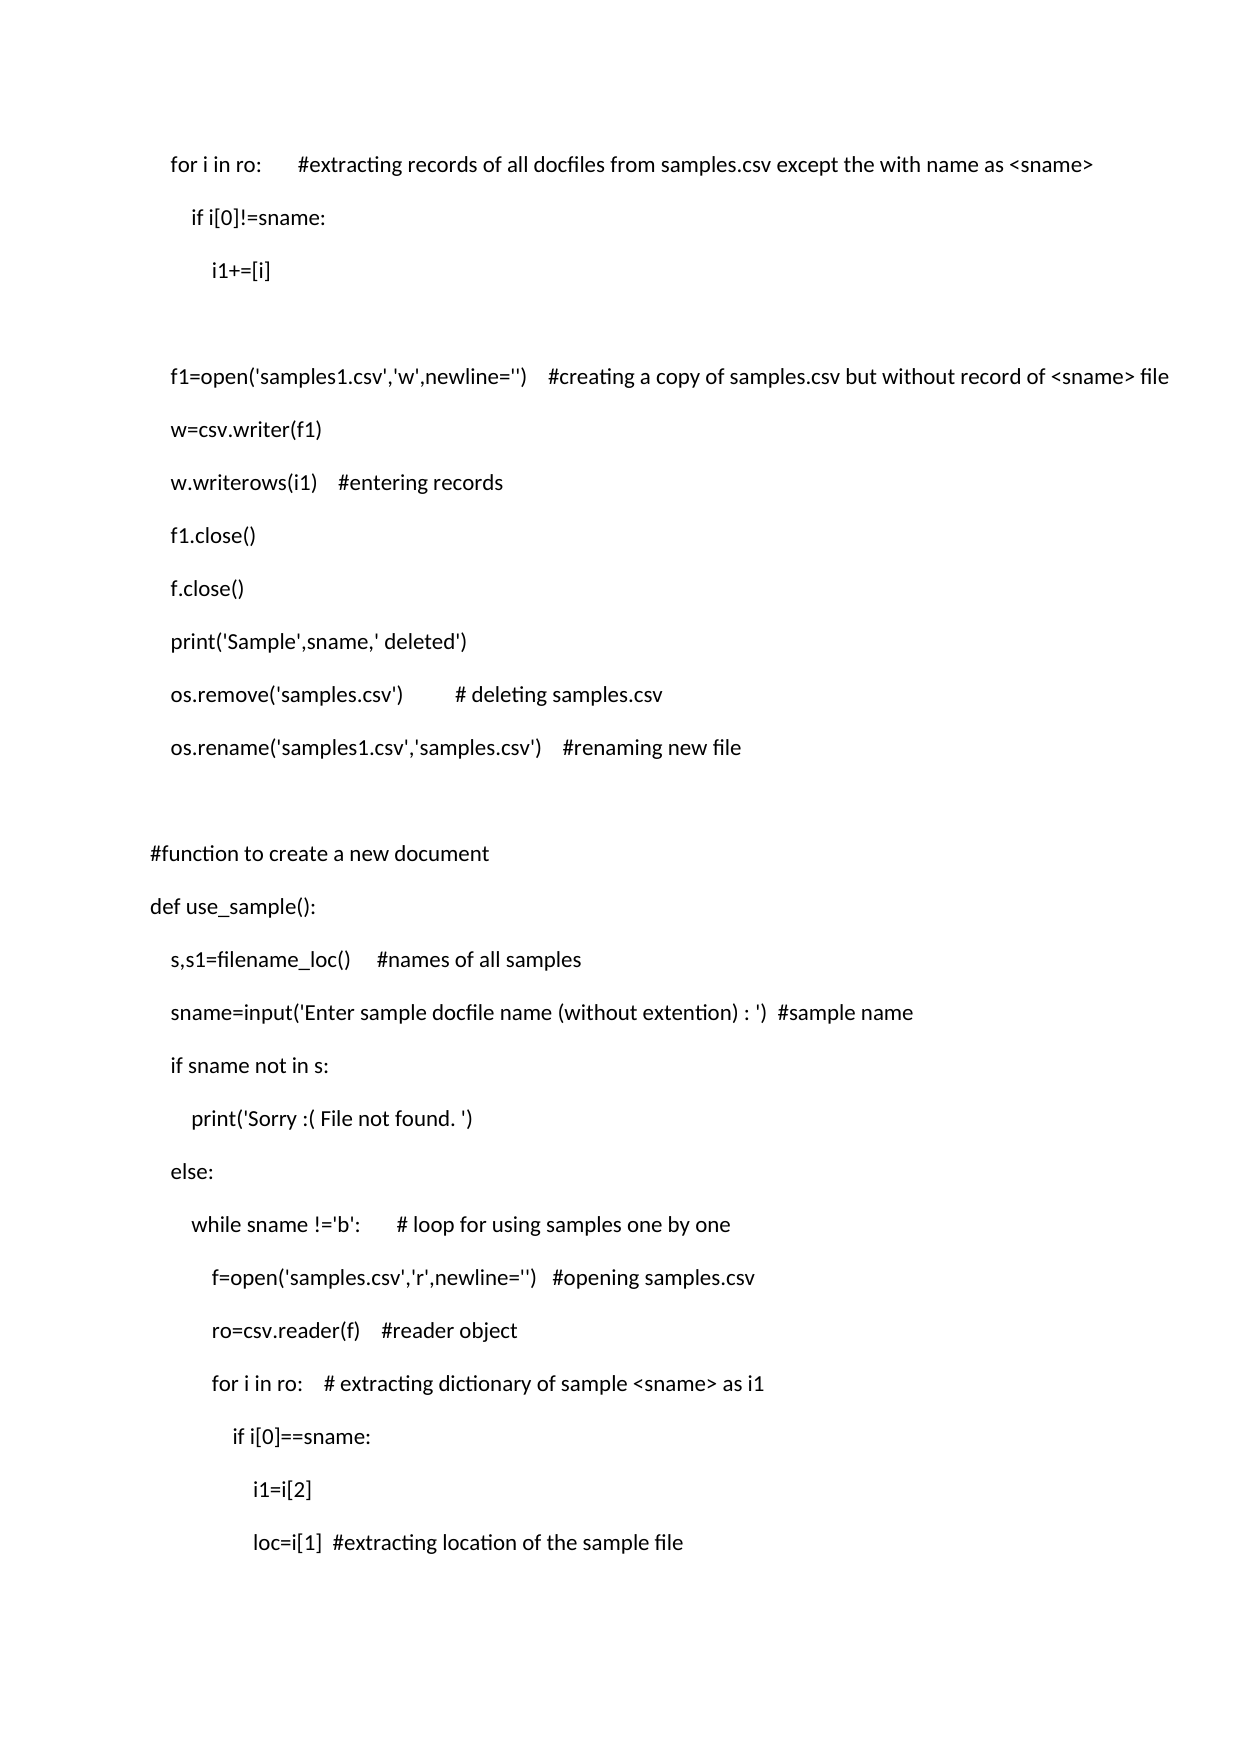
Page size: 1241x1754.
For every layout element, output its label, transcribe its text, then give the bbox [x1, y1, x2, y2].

text for i in ro: # extracting dictionary of sample <sname> as i1 [150, 1369, 1240, 1397]
text w=csv.writer(f1) [150, 415, 1240, 443]
text sname=input('Enter sample docfile name (without extention) : ') #sample name [150, 998, 1240, 1026]
text f1=open('samples1.csv','w',newline='') #creating a copy of samples.csv but without record of <sname> file [150, 362, 1240, 390]
text s,s1=filename_loc() #names of all samples [150, 945, 1240, 973]
text while sname !='b': # loop for using samples one by one [150, 1210, 1240, 1238]
text print('Sample',sname,' deleted') [150, 627, 1240, 655]
text #function to create a new document [150, 839, 1240, 867]
text os.rename('samples1.csv','samples.csv') #renaming new file [150, 733, 1240, 761]
text loc=i[1] #extracting location of the sample file [150, 1528, 1240, 1557]
text def use_sample(): [150, 892, 1240, 920]
text if sname not in s: [150, 1051, 1240, 1079]
text f.close() [150, 574, 1240, 602]
text else: [150, 1157, 1240, 1185]
text for i in ro: #extracting records of all docfiles from samples.csv except the with name as <sname> [150, 150, 1240, 178]
text if i[0]!=sname: [150, 203, 1240, 231]
text print('Sorry :( File not found. ') [150, 1104, 1240, 1132]
text i1+=[i] [150, 256, 1240, 284]
text os.remove('samples.csv') # deleting samples.csv [150, 680, 1240, 708]
text w.writerows(i1) #entering records [150, 468, 1240, 496]
text ro=csv.reader(f) #reader object [150, 1316, 1240, 1344]
text i1=i[2] [150, 1476, 1240, 1503]
text f=open('samples.csv','r',newline='') #opening samples.csv [150, 1263, 1240, 1291]
text if i[0]==sname: [150, 1422, 1240, 1451]
text f1.close() [150, 521, 1240, 549]
